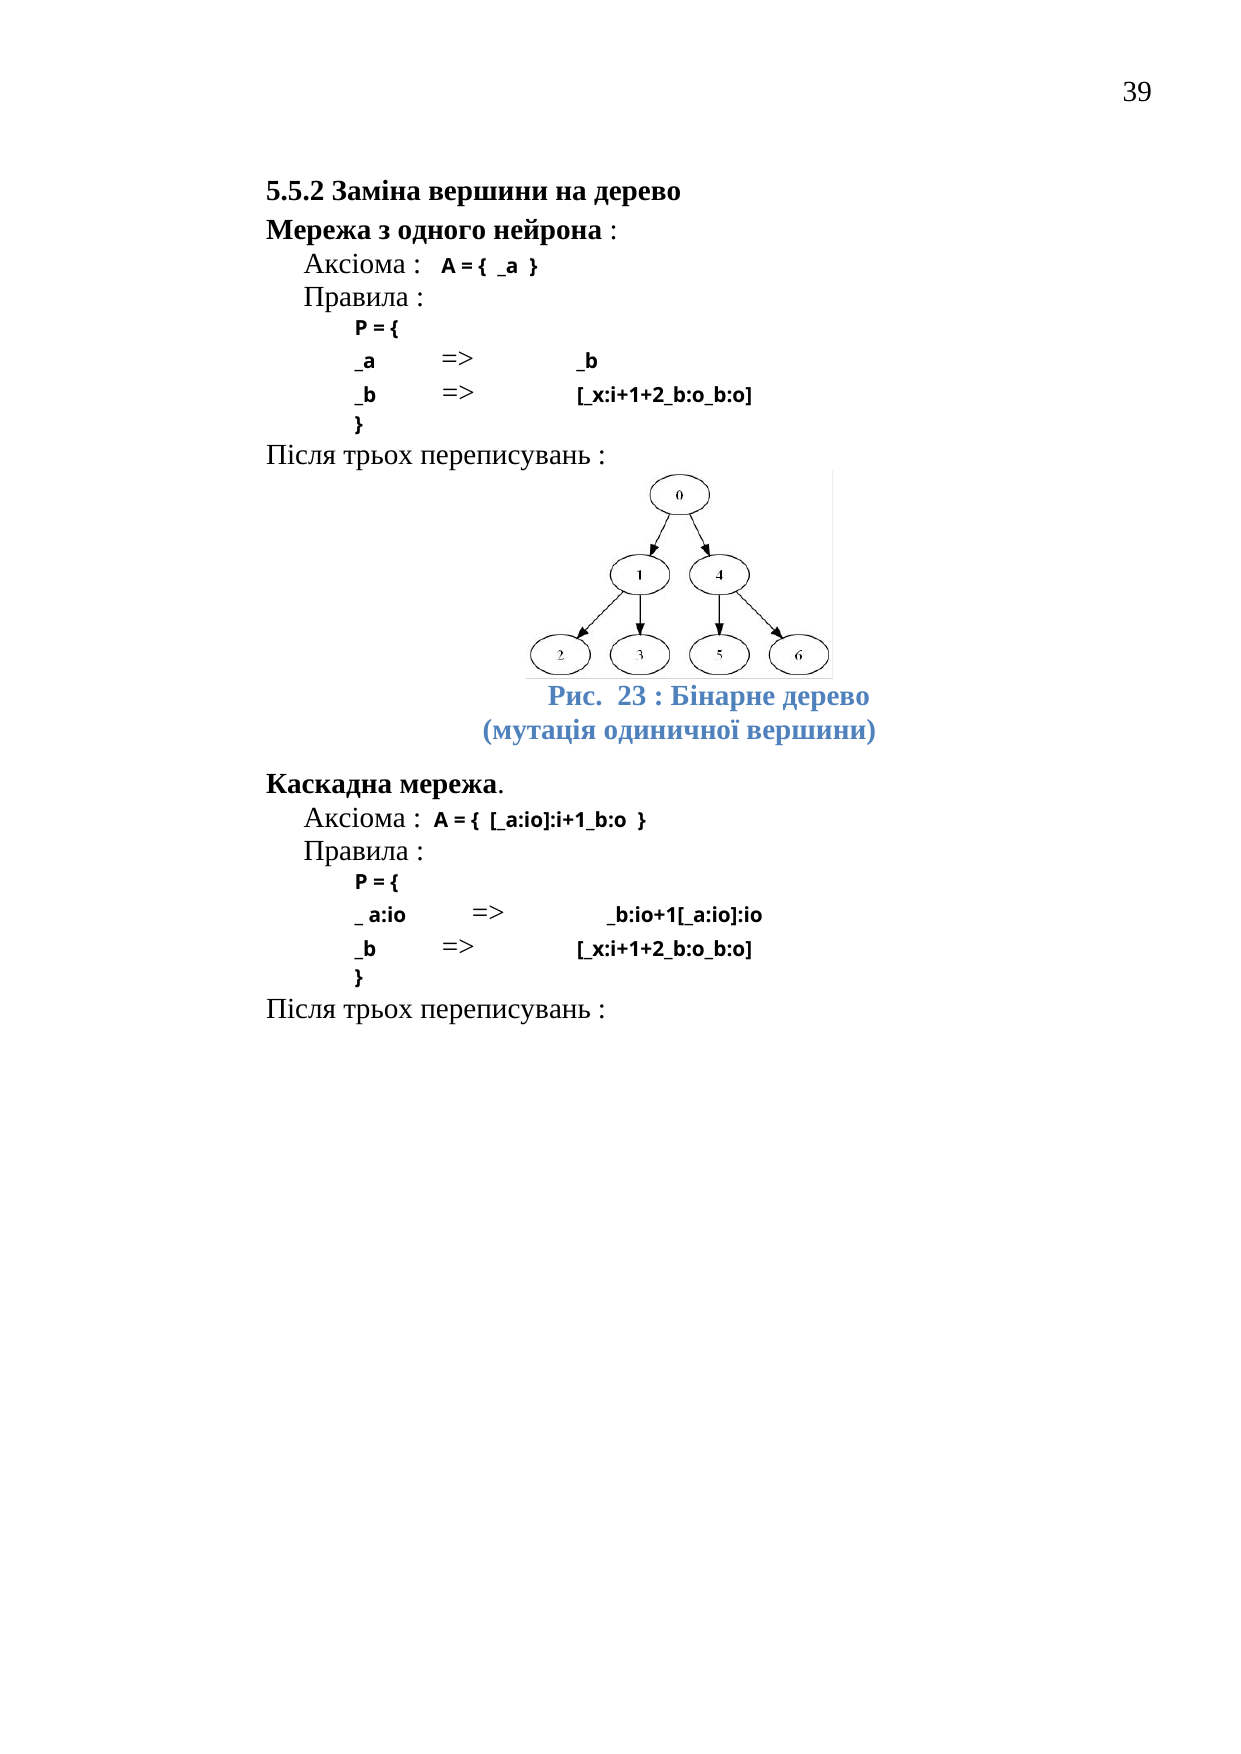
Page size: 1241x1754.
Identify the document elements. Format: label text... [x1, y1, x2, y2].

text _b => [_x:i+1+2_b:o_b:o] [354, 375, 1152, 409]
text _a => _b [354, 342, 1152, 375]
picture [526, 470, 833, 679]
text _ a:io => _b:io+1[_a:io]:io [354, 895, 1152, 929]
text Правила : [303, 279, 1152, 313]
text Після трьох переписувань : [207, 991, 1152, 1024]
text Каскадна мережа. [266, 766, 1152, 800]
text _b => [_x:i+1+2_b:o_b:o] [354, 929, 1152, 962]
subtitle 5.5.2 Заміна вершини на дерево [207, 173, 1152, 206]
text } [354, 409, 1152, 437]
text } [354, 962, 1152, 991]
text Аксіома : A = { [_a:io]:i+1_b:o } [303, 800, 1152, 833]
text Після трьох переписувань : [207, 437, 1152, 471]
text Мережа з одного нейрона : [207, 212, 1152, 246]
text Правила : [303, 833, 1152, 867]
text Аксіома : A = { _a } [303, 246, 1152, 279]
table_header Рис. 23 : Бінарне дерево (мутація одиничної вершини) [435, 471, 923, 766]
text P = { [354, 313, 1152, 342]
text P = { [354, 867, 1152, 895]
